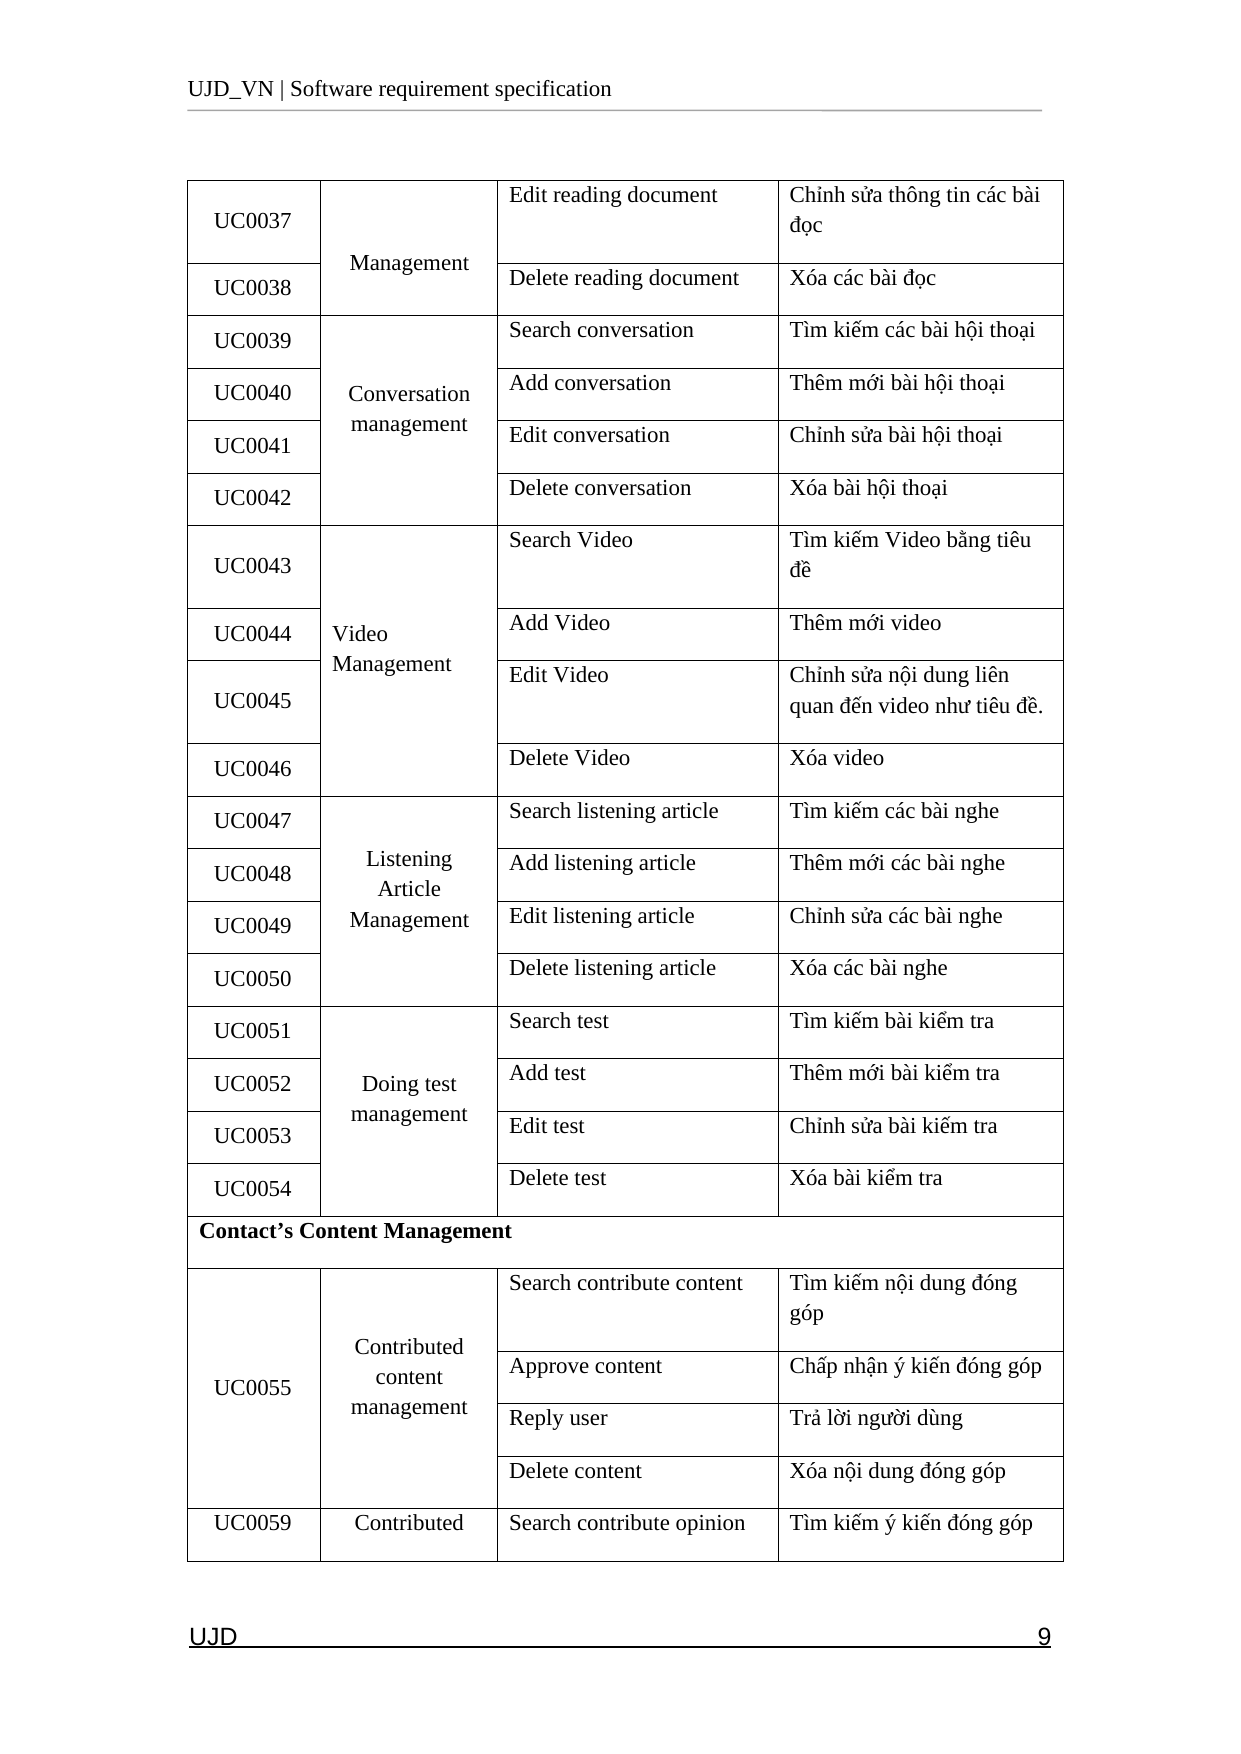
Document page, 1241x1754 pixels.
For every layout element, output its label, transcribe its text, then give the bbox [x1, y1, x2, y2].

table_cell [188, 744, 320, 796]
table_cell [188, 316, 320, 368]
table_cell Search Video [498, 526, 778, 608]
table_cell [188, 1164, 320, 1216]
table_cell Xóa các bài nghe [779, 954, 1063, 1006]
table_cell Tìm kiếm các bài hội thoại [779, 316, 1063, 368]
table_cell [188, 1509, 320, 1561]
table_cell [188, 421, 320, 473]
table_cell Trả lời người dùng [779, 1404, 1063, 1456]
table_cell Tìm kiếm các bài nghe [779, 797, 1063, 848]
table_cell Xóa các bài đọc [779, 264, 1063, 315]
table_cell Xóa nội dung đóng góp [779, 1457, 1063, 1508]
table_cell Thêm mới bài hội thoại [779, 369, 1063, 420]
table_cell Tìm kiếm ý kiến đóng góp [779, 1509, 1063, 1561]
table_cell Doing test management [321, 1007, 497, 1216]
table_cell Xóa bài kiểm tra [779, 1164, 1063, 1216]
table_cell Delete reading document [498, 264, 778, 315]
table_cell Thêm mới bài kiểm tra [779, 1059, 1063, 1111]
table_cell Search contribute opinion [498, 1509, 778, 1561]
table_cell [188, 1059, 320, 1111]
table_cell [188, 661, 320, 743]
table_cell Xóa video [779, 744, 1063, 796]
table_cell Xóa bài hội thoại [779, 474, 1063, 525]
table_cell Search contribute content [498, 1269, 778, 1351]
table_cell [188, 474, 320, 525]
table_cell Delete conversation [498, 474, 778, 525]
table_cell Delete Video [498, 744, 778, 796]
table_cell Reply user [498, 1404, 778, 1456]
table_cell Tìm kiếm Video bằng tiêu đề [779, 526, 1063, 608]
table_cell Add conversation [498, 369, 778, 420]
table_cell Add listening article [498, 849, 778, 901]
table_cell Video Management [321, 526, 497, 796]
table_cell Add Video [498, 609, 778, 660]
table_cell [188, 181, 320, 263]
table_cell Edit test [498, 1112, 778, 1163]
table_cell Tìm kiếm bài kiểm tra [779, 1007, 1063, 1058]
table_cell [188, 526, 320, 608]
table_cell [188, 1269, 320, 1508]
table_cell Chấp nhận ý kiến đóng góp [779, 1352, 1063, 1403]
table_cell Delete test [498, 1164, 778, 1216]
table_cell [188, 264, 320, 315]
table_cell Search conversation [498, 316, 778, 368]
table_cell [188, 369, 320, 420]
table_cell Edit Video [498, 661, 778, 743]
table_cell Approve content [498, 1352, 778, 1403]
table_cell Add test [498, 1059, 778, 1111]
table_cell Tìm kiếm nội dung đóng góp [779, 1269, 1063, 1351]
table_cell [188, 1007, 320, 1058]
table_cell Search listening article [498, 797, 778, 848]
table_cell Chỉnh sửa bài kiếm tra [779, 1112, 1063, 1163]
table_cell Delete content [498, 1457, 778, 1508]
table_cell [188, 849, 320, 901]
table_cell Chỉnh sửa các bài nghe [779, 902, 1063, 953]
table_cell Contributed opinion management [321, 1509, 497, 1561]
table_cell [188, 902, 320, 953]
table_cell Delete listening article [498, 954, 778, 1006]
table_cell [188, 1112, 320, 1163]
table_cell Edit conversation [498, 421, 778, 473]
table_cell Listening Article Management [321, 797, 497, 1006]
table_cell Chỉnh sửa thông tin các bài đọc [779, 181, 1063, 263]
table_cell Chỉnh sửa nội dung liên quan đến video như tiêu đề. [779, 661, 1063, 743]
table_cell Contributed content management [321, 1269, 497, 1508]
table_cell Contact’s Content Management [188, 1217, 1063, 1268]
table_cell Thêm mới video [779, 609, 1063, 660]
table_cell Conversation management [321, 316, 497, 525]
table_cell Edit listening article [498, 902, 778, 953]
table_cell Edit reading document [498, 181, 778, 263]
table_cell [188, 954, 320, 1006]
table_cell Search test [498, 1007, 778, 1058]
table_cell Thêm mới các bài nghe [779, 849, 1063, 901]
table_cell Chỉnh sửa bài hội thoại [779, 421, 1063, 473]
table_cell [188, 609, 320, 660]
table_cell [188, 797, 320, 848]
